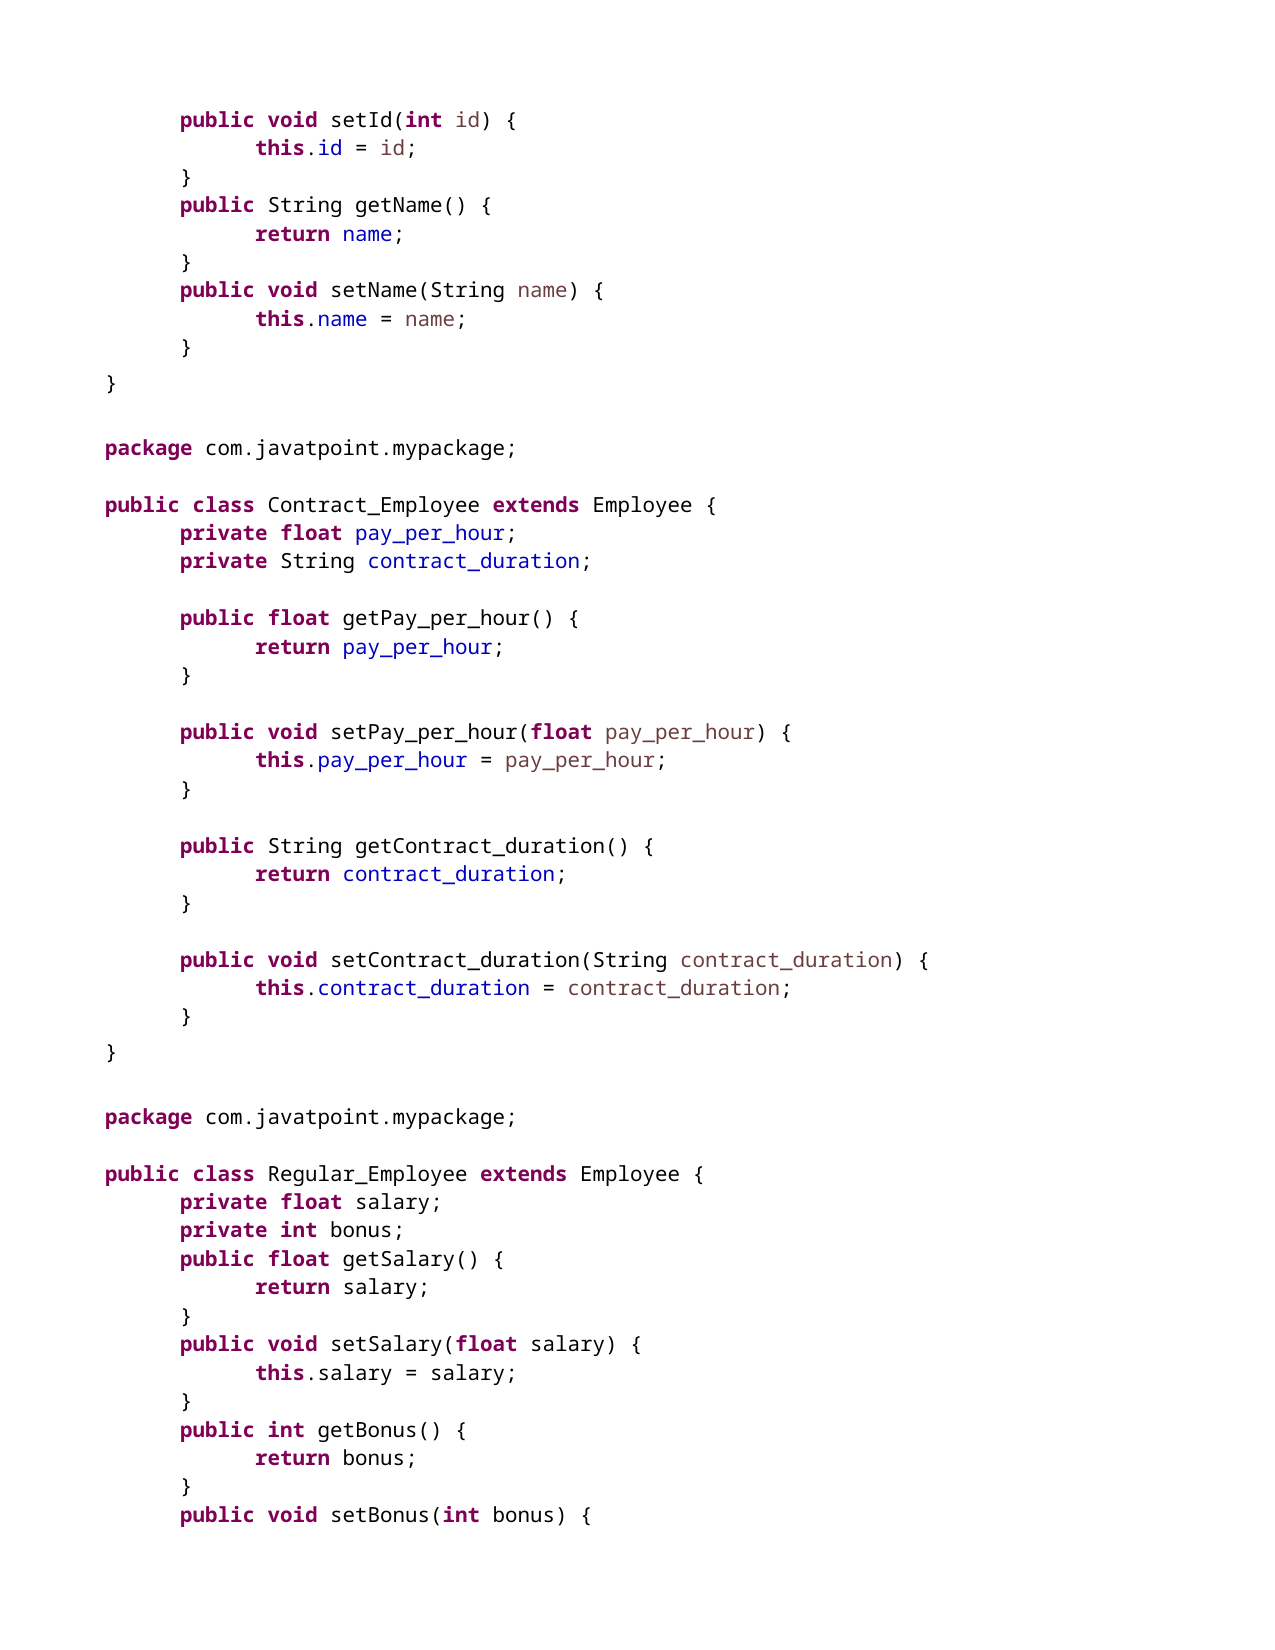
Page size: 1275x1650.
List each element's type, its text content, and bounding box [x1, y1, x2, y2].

text public void setName(String name) { [105, 276, 1170, 304]
text public void setId(int id) { [105, 105, 1170, 133]
text private float pay_per_hour; [105, 518, 1170, 547]
text public float getPay_per_hour() { [105, 603, 1170, 632]
text return bonus; [105, 1443, 1170, 1472]
text private int bonus; [105, 1216, 1170, 1244]
text this.contract_duration = contract_duration; [105, 973, 1170, 1002]
text } [105, 1030, 1170, 1066]
text public void setSalary(float salary) { [105, 1329, 1170, 1358]
text public String getContract_duration() { [105, 831, 1170, 859]
text this.pay_per_hour = pay_per_hour; [105, 746, 1170, 774]
text package com.javatpoint.mypackage; [105, 433, 1170, 461]
text } [105, 1002, 1170, 1030]
text public class Regular_Employee extends Employee { [105, 1159, 1170, 1187]
text } [105, 1386, 1170, 1415]
text this.name = name; [105, 304, 1170, 332]
text } [105, 660, 1170, 689]
text return contract_duration; [105, 859, 1170, 888]
text public class Contract_Employee extends Employee { [105, 490, 1170, 518]
text return salary; [105, 1272, 1170, 1301]
text return pay_per_hour; [105, 632, 1170, 660]
text } [105, 888, 1170, 916]
text this.id = id; [105, 133, 1170, 162]
text private float salary; [105, 1187, 1170, 1216]
text public String getName() { [105, 190, 1170, 219]
text private String contract_duration; [105, 547, 1170, 575]
text } [105, 1472, 1170, 1500]
text public void setContract_duration(String contract_duration) { [105, 945, 1170, 973]
text this.salary = salary; [105, 1358, 1170, 1386]
text } [105, 332, 1170, 361]
text } [105, 162, 1170, 190]
text package com.javatpoint.mypackage; [105, 1102, 1170, 1130]
text } [105, 247, 1170, 276]
text } [105, 1301, 1170, 1329]
text } [105, 361, 1170, 397]
text public int getBonus() { [105, 1415, 1170, 1443]
text public void setPay_per_hour(float pay_per_hour) { [105, 717, 1170, 746]
text return name; [105, 219, 1170, 247]
text public void setBonus(int bonus) { [105, 1500, 1170, 1528]
text public float getSalary() { [105, 1244, 1170, 1272]
text } [105, 774, 1170, 802]
